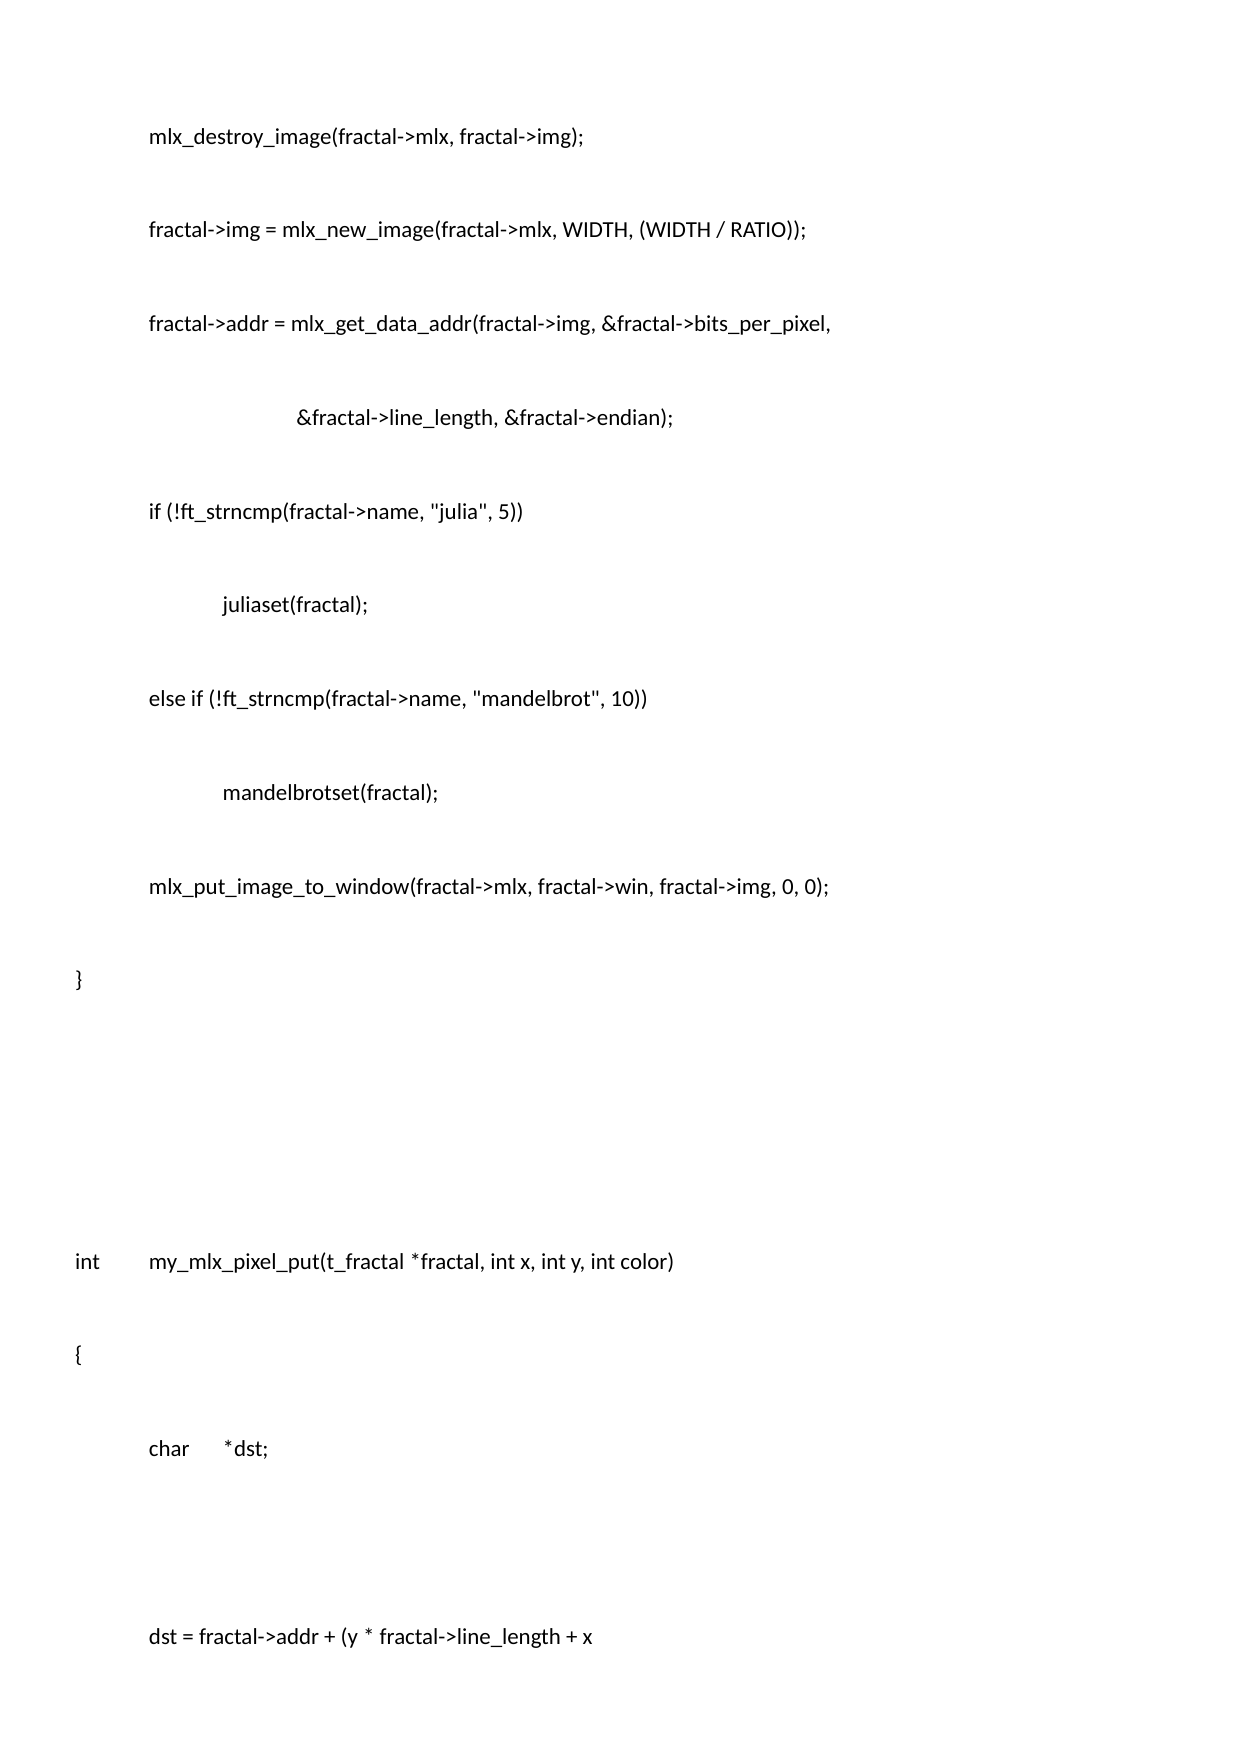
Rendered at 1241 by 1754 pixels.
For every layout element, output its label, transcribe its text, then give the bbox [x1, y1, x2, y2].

text fractal->addr = mlx_get_data_addr(fractal->img, &fractal->bits_per_pixel, [75, 309, 1165, 337]
text if (!ft_strncmp(fractal->name, "julia", 5)) [75, 497, 1165, 525]
text mlx_destroy_image(fractal->mlx, fractal->img); [75, 122, 1165, 150]
text } [75, 966, 1165, 994]
text mandelbrotset(fractal); [75, 778, 1165, 806]
text int my_mlx_pixel_put(t_fractal *fractal, int x, int y, int color) [75, 1247, 1165, 1275]
text dst = fractal->addr + (y * fractal->line_length + x [75, 1622, 1165, 1650]
text juliaset(fractal); [75, 591, 1165, 619]
text mlx_put_image_to_window(fractal->mlx, fractal->win, fractal->img, 0, 0); [75, 872, 1165, 900]
text else if (!ft_strncmp(fractal->name, "mandelbrot", 10)) [75, 684, 1165, 712]
text fractal->img = mlx_new_image(fractal->mlx, WIDTH, (WIDTH / RATIO)); [75, 216, 1165, 244]
text &fractal->line_length, &fractal->endian); [75, 403, 1165, 431]
text char *dst; [75, 1434, 1165, 1462]
text { [75, 1341, 1165, 1369]
